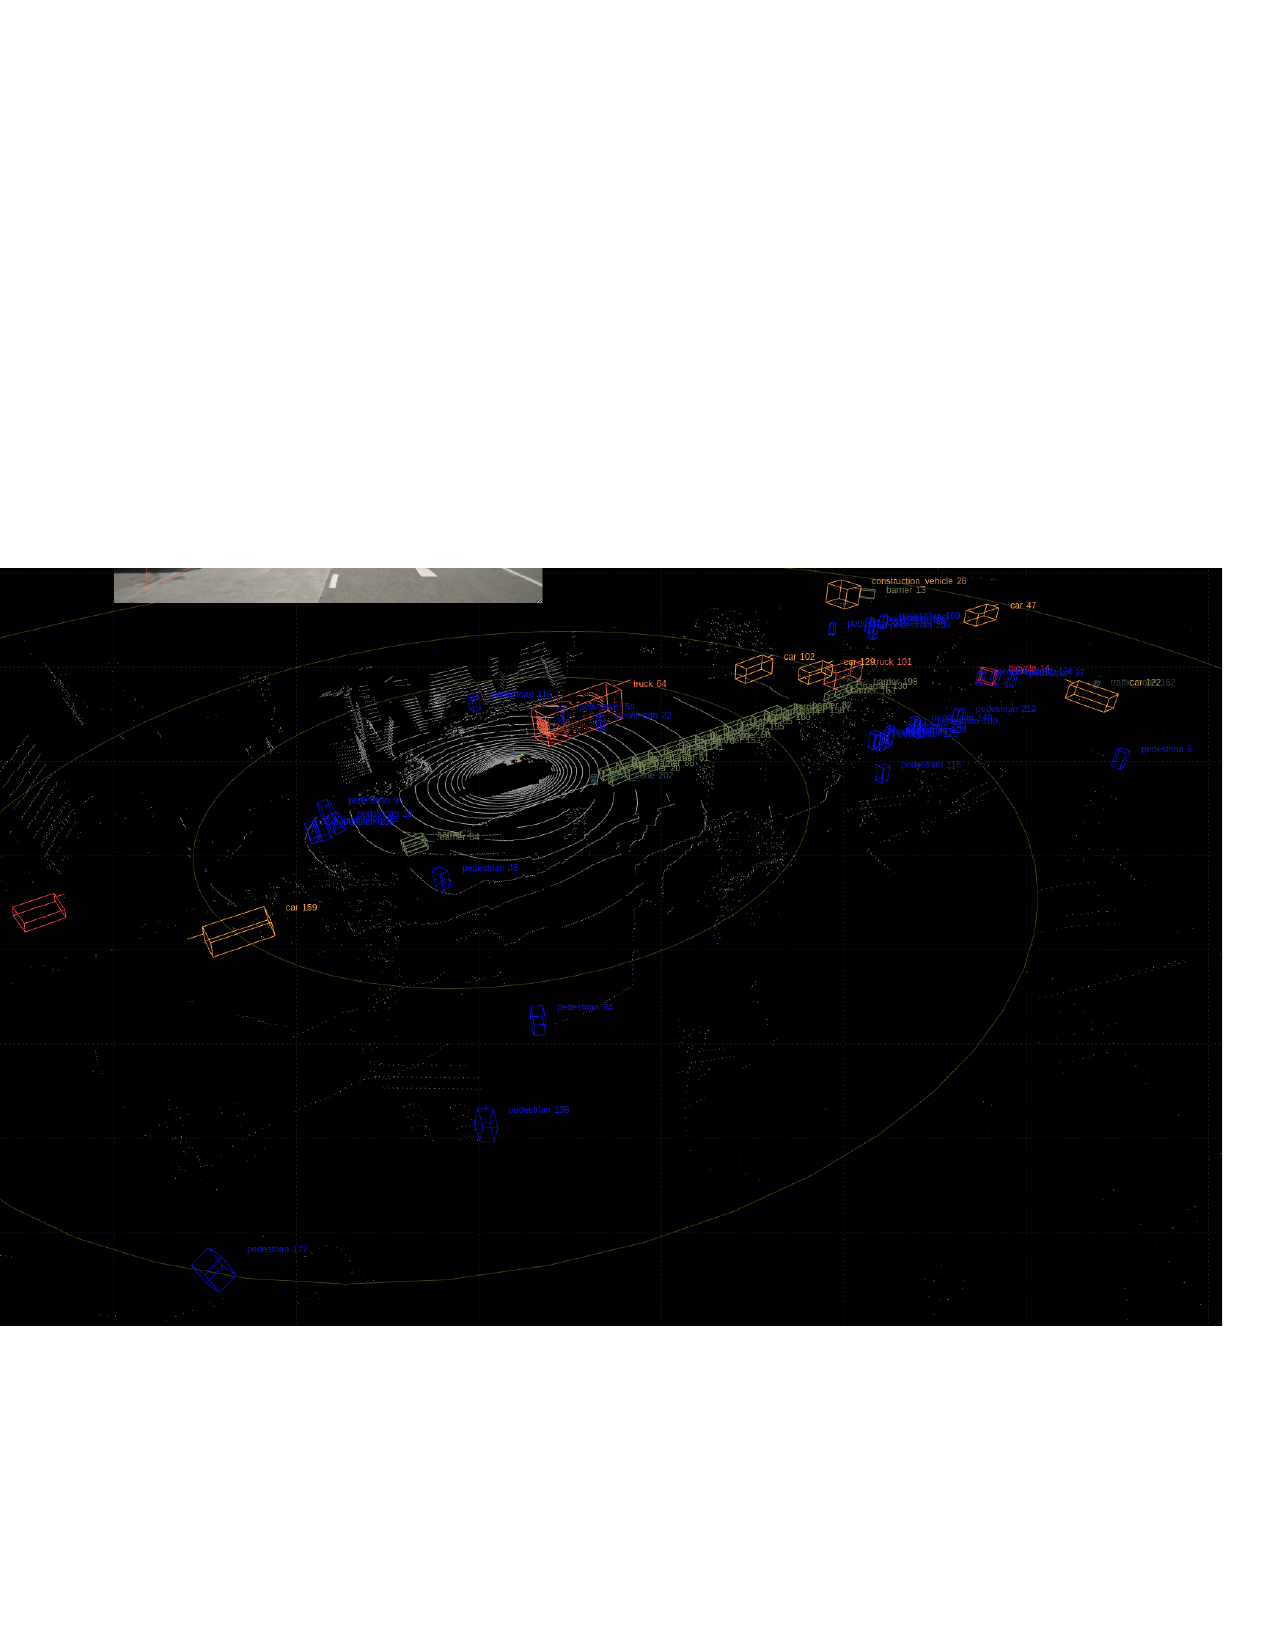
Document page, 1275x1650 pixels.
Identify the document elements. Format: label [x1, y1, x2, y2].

picture [0, 568, 1223, 1326]
